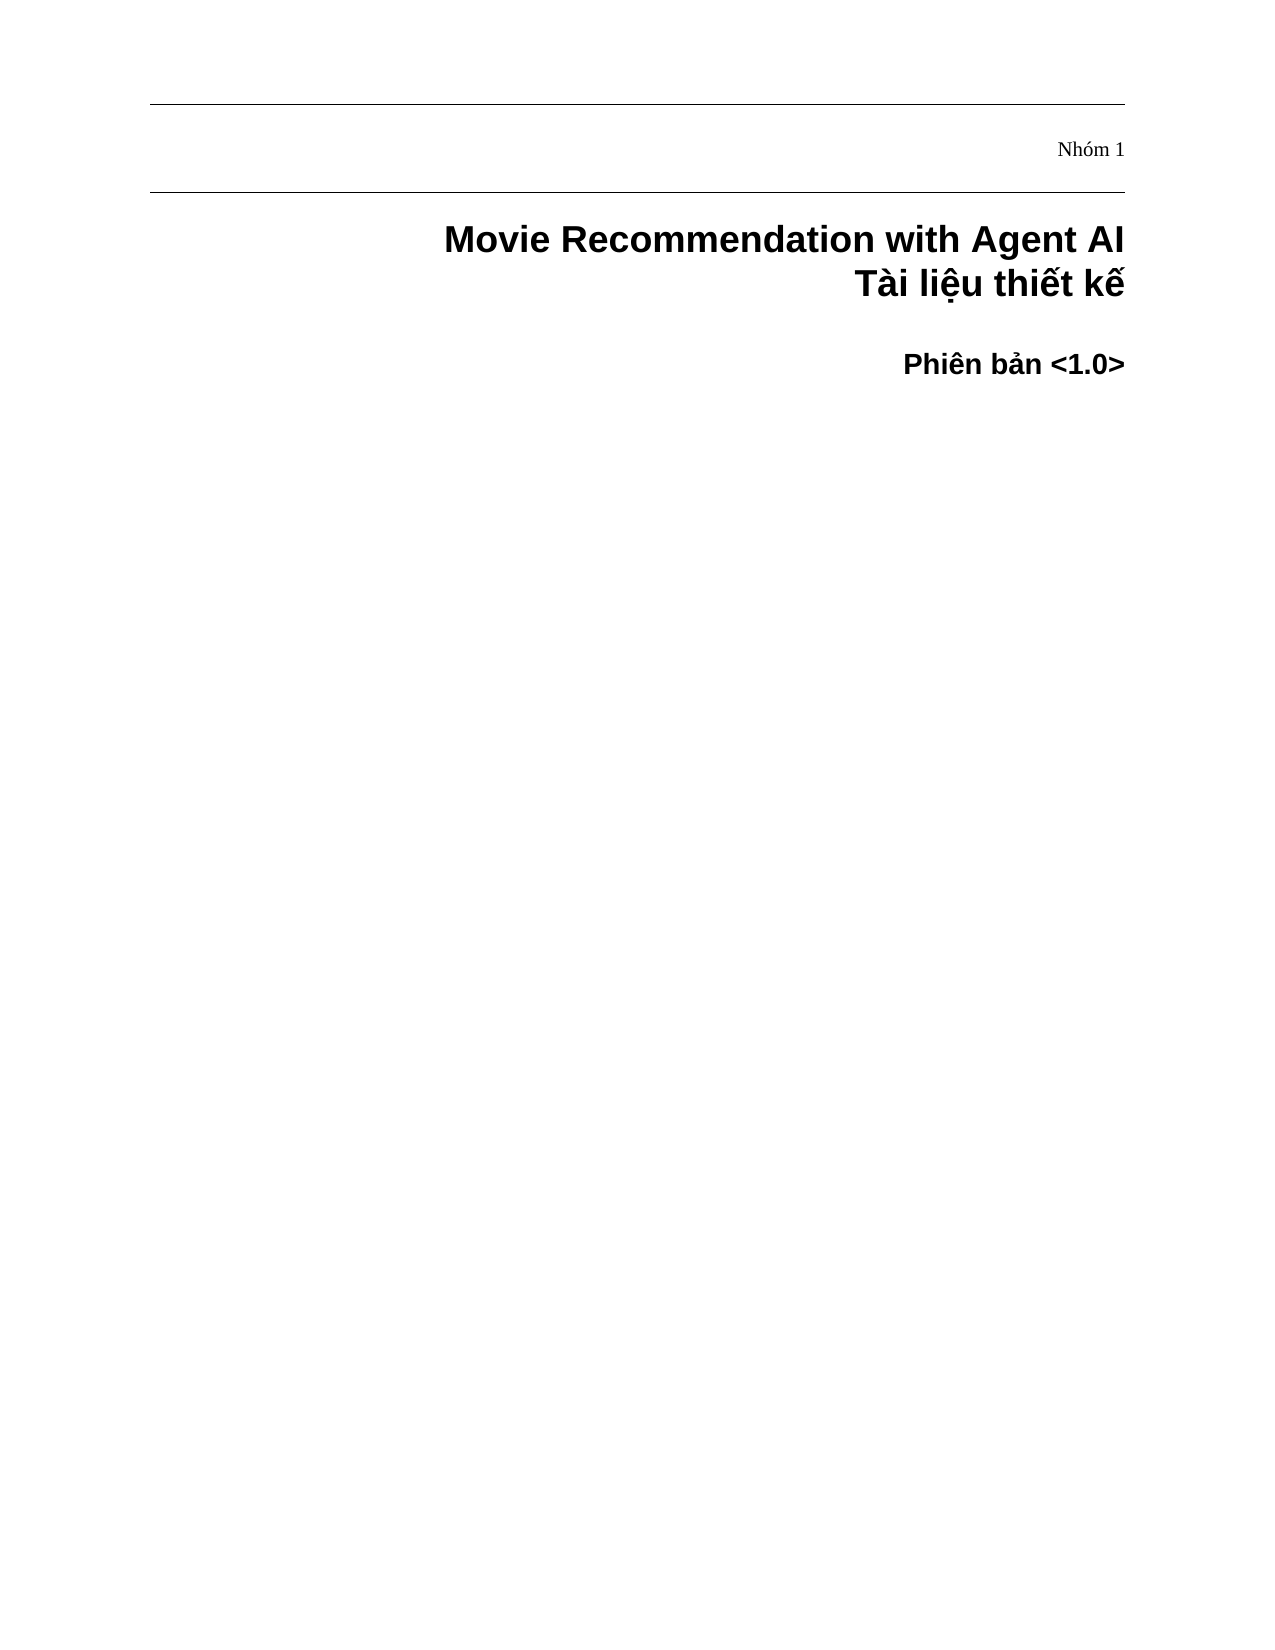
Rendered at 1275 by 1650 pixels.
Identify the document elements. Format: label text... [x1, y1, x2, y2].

title Phiên bản <1.0> [150, 347, 1125, 381]
title Tài liệu thiết kế [150, 261, 1125, 304]
title Movie Recommendation with Agent AI [150, 218, 1125, 261]
